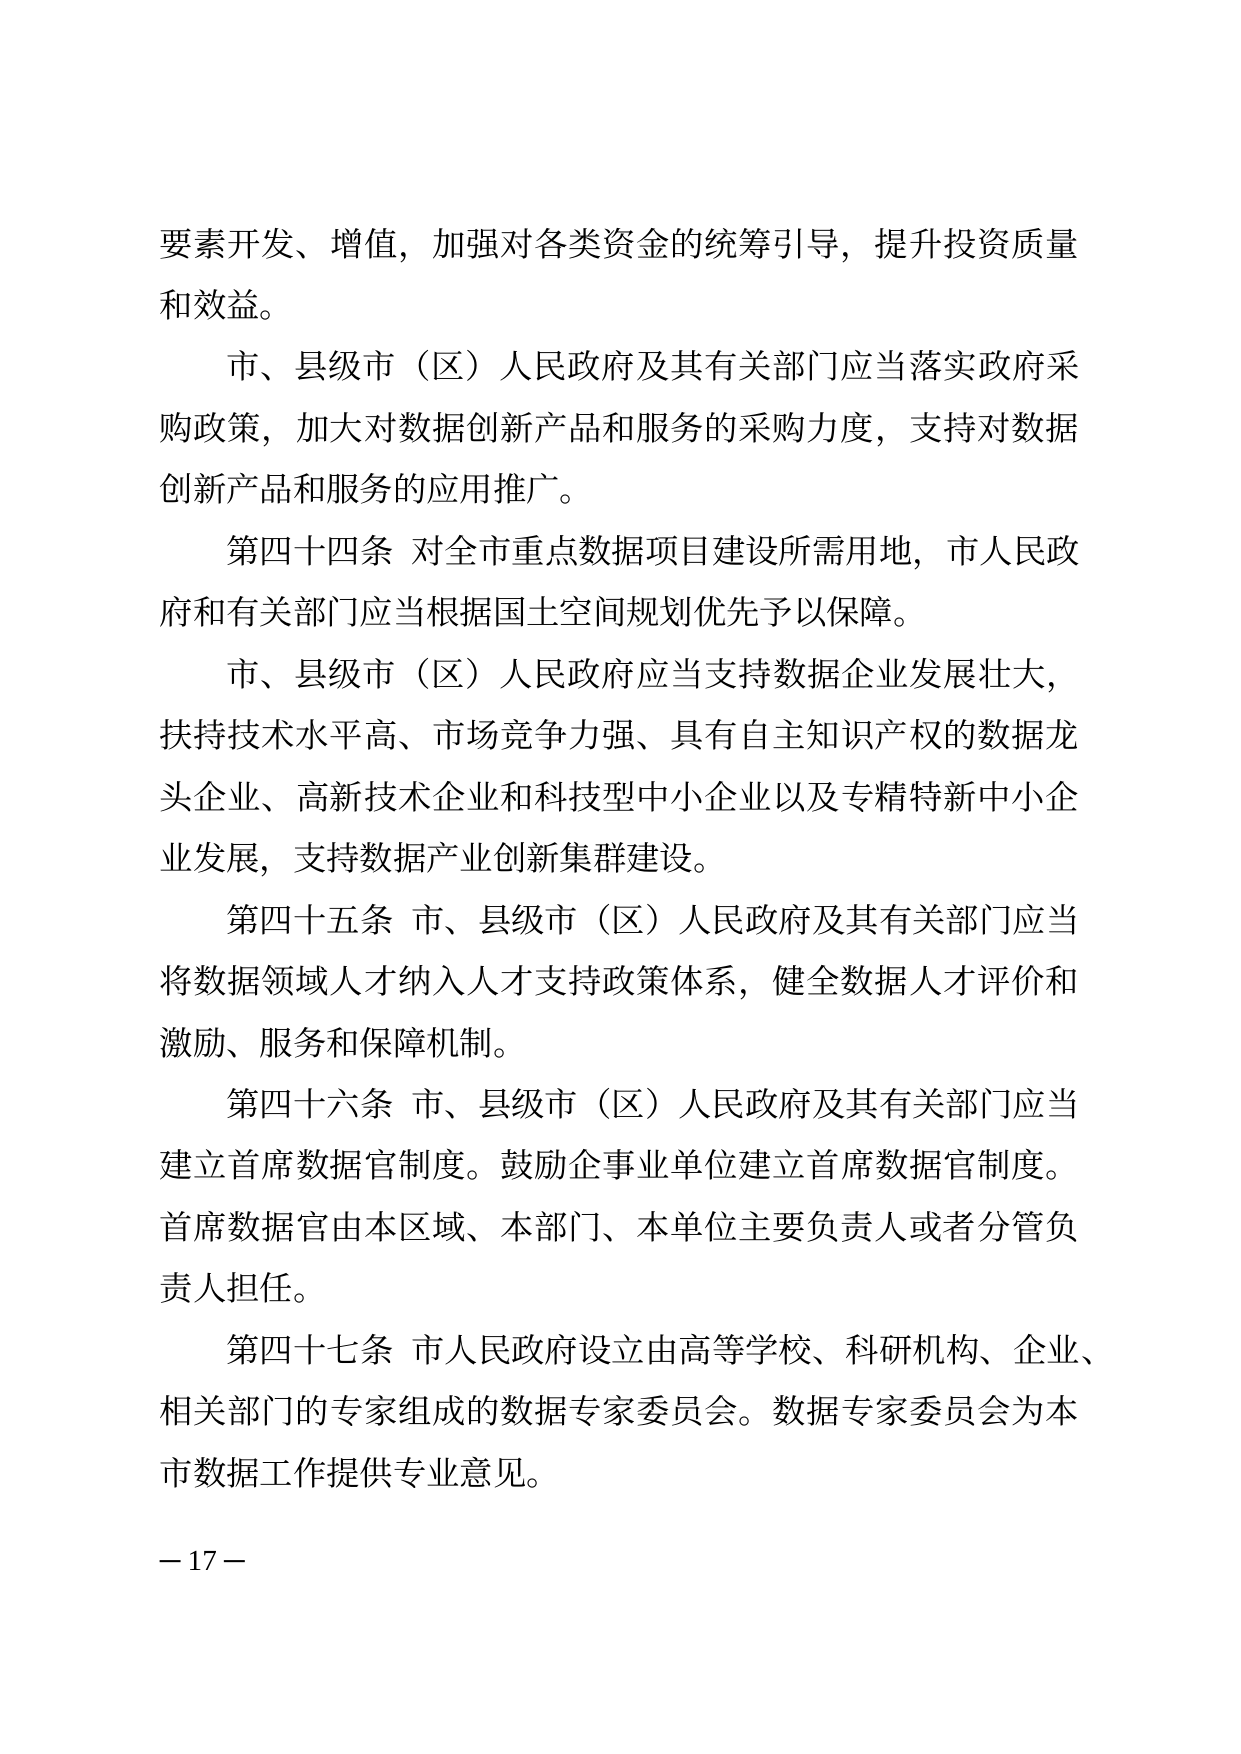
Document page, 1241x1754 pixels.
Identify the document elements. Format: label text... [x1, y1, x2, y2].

text 市、县级市（区）人民政府应当支持数据企业发展壮大，扶持技术水平高、市场竞争力强、具有自主知识产权的数据龙头企业、高新技术企业和科技型中小企业以及专精特新中小企业发展，支持数据产业创新集群建设。 [159, 637, 1081, 883]
text 市、县级市（区）人民政府及其有关部门应当落实政府采购政策，加大对数据创新产品和服务的采购力度，支持对数据创新产品和服务的应用推广。 [159, 330, 1081, 514]
text 第四十七条 市人民政府设立由高等学校、科研机构、企业、相关部门的专家组成的数据专家委员会。数据专家委员会为本市数据工作提供专业意见。 [159, 1313, 1081, 1497]
text 第四十四条 对全市重点数据项目建设所需用地，市人民政府和有关部门应当根据国土空间规划优先予以保障。 [159, 514, 1081, 637]
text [159, 207, 1081, 330]
text 第四十六条 市、县级市（区）人民政府及其有关部门应当建立首席数据官制度。鼓励企事业单位建立首席数据官制度。首席数据官由本区域、本部门、本单位主要负责人或者分管负责人担任。 [159, 1067, 1081, 1313]
text 第四十五条 市、县级市（区）人民政府及其有关部门应当将数据领域人才纳入人才支持政策体系，健全数据人才评价和激励、服务和保障机制。 [159, 883, 1081, 1067]
